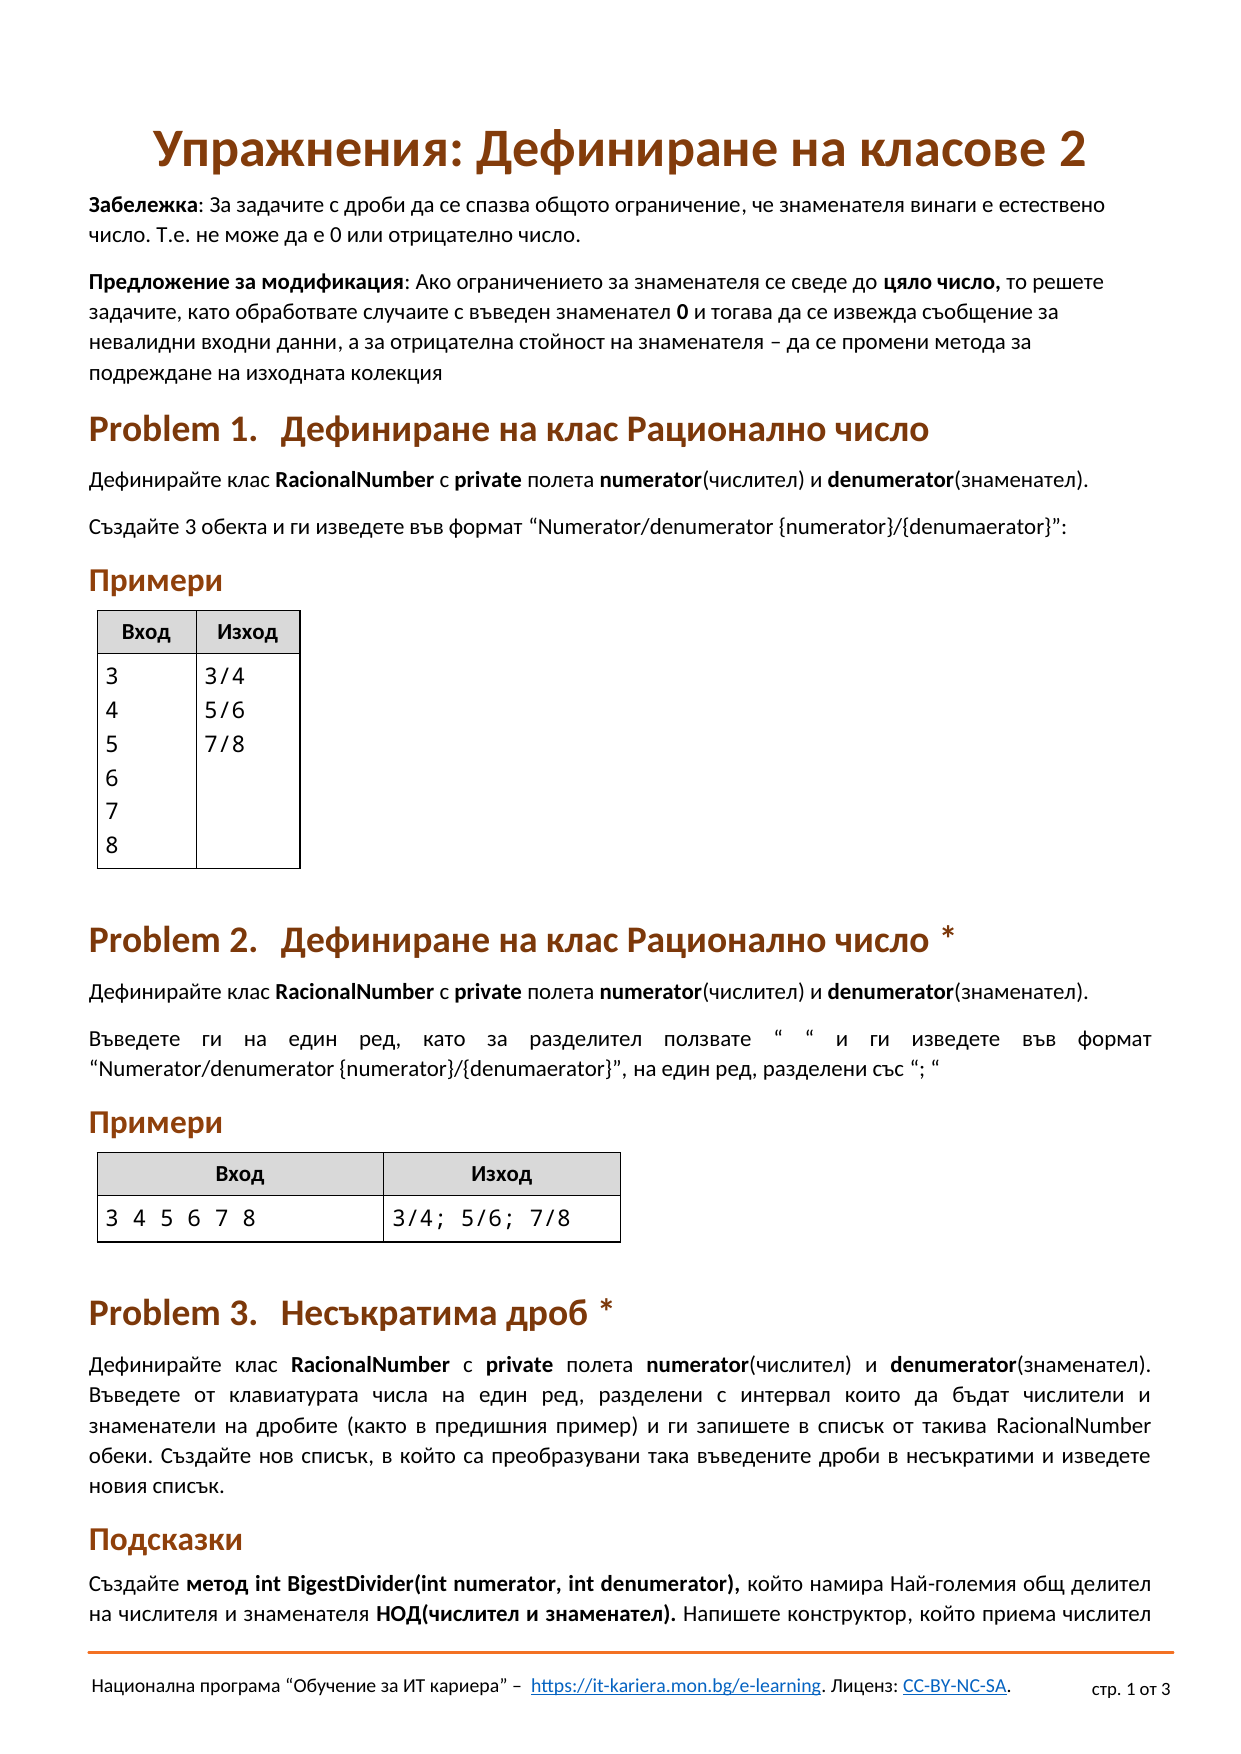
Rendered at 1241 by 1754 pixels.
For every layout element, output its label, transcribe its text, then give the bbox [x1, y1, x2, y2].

text Дефинирайте клас RacionalNumber с private полета numerator(числител) и denumerator(знаменател). [89, 466, 1152, 494]
table_header Вход [98, 611, 196, 653]
text Дефинирайте клас RacionalNumber с private полета numerator(числител) и denumerator(знаменател). Въведете от клавиатурата числа на един ред, разделени с интервал които да бъдат числители и знаменатели на дробите (както в предишния пример) и ги запишете в списък от такива RacionalNumber обеки. Създайте нов списък, в който са преобразувани така въведените дроби в несъкратими и изведете новия списък. [89, 1350, 1152, 1499]
text Създайте 3 обекта и ги изведете във формат “Numerator/denumerator {numerator}/{denumaerator}”: [89, 512, 1152, 541]
text Предложение за модификация: Ако ограничението за знаменателя се сведе до цяло число, то решете задачите, като обработвате случаите с въведен знаменател 0 и тогава да се извежда съобщение за невалидни входни данни, а за отрицателна стойност на знаменателя – да се промени метода за подреждане на изходната колекция [89, 267, 1152, 386]
subtitle Примери [89, 1101, 1152, 1142]
table_cell 3 4 5 6 7 8 [98, 1196, 383, 1241]
table_header Изход [197, 611, 299, 653]
subtitle Дефиниране на клас Рационално число * [89, 916, 1152, 962]
subtitle Дефиниране на клас Рационално число [89, 404, 1152, 450]
table_header Вход [98, 1153, 383, 1195]
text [89, 1569, 1152, 1627]
table_header Изход [384, 1153, 620, 1195]
subtitle Несъкратима дроб * [89, 1289, 1152, 1335]
text Дефинирайте клас RacionalNumber с private полета numerator(числител) и denumerator(знаменател). [89, 977, 1152, 1005]
subtitle Упражнения: Дефиниране на класове 2 [89, 114, 1152, 180]
table_cell 3 4 5 6 7 8 [98, 654, 196, 868]
table_cell 3/4; 5/6; 7/8 [384, 1196, 620, 1241]
subtitle Подсказки [89, 1518, 1152, 1559]
table_cell 3/4 5/6 7/8 [197, 654, 299, 868]
subtitle Примери [89, 559, 1152, 600]
text Забележка: За задачите с дроби да се спазва общото ограничение, че знаменателя винаги е естествено число. Т.е. не може да е 0 или отрицателно число. [89, 190, 1152, 248]
text Въведете ги на един ред, като за разделител ползвате “ “ и ги изведете във формат “Numerator/denumerator {numerator}/{denumaerator}”, на един ред, разделени със “; “ [89, 1024, 1152, 1082]
